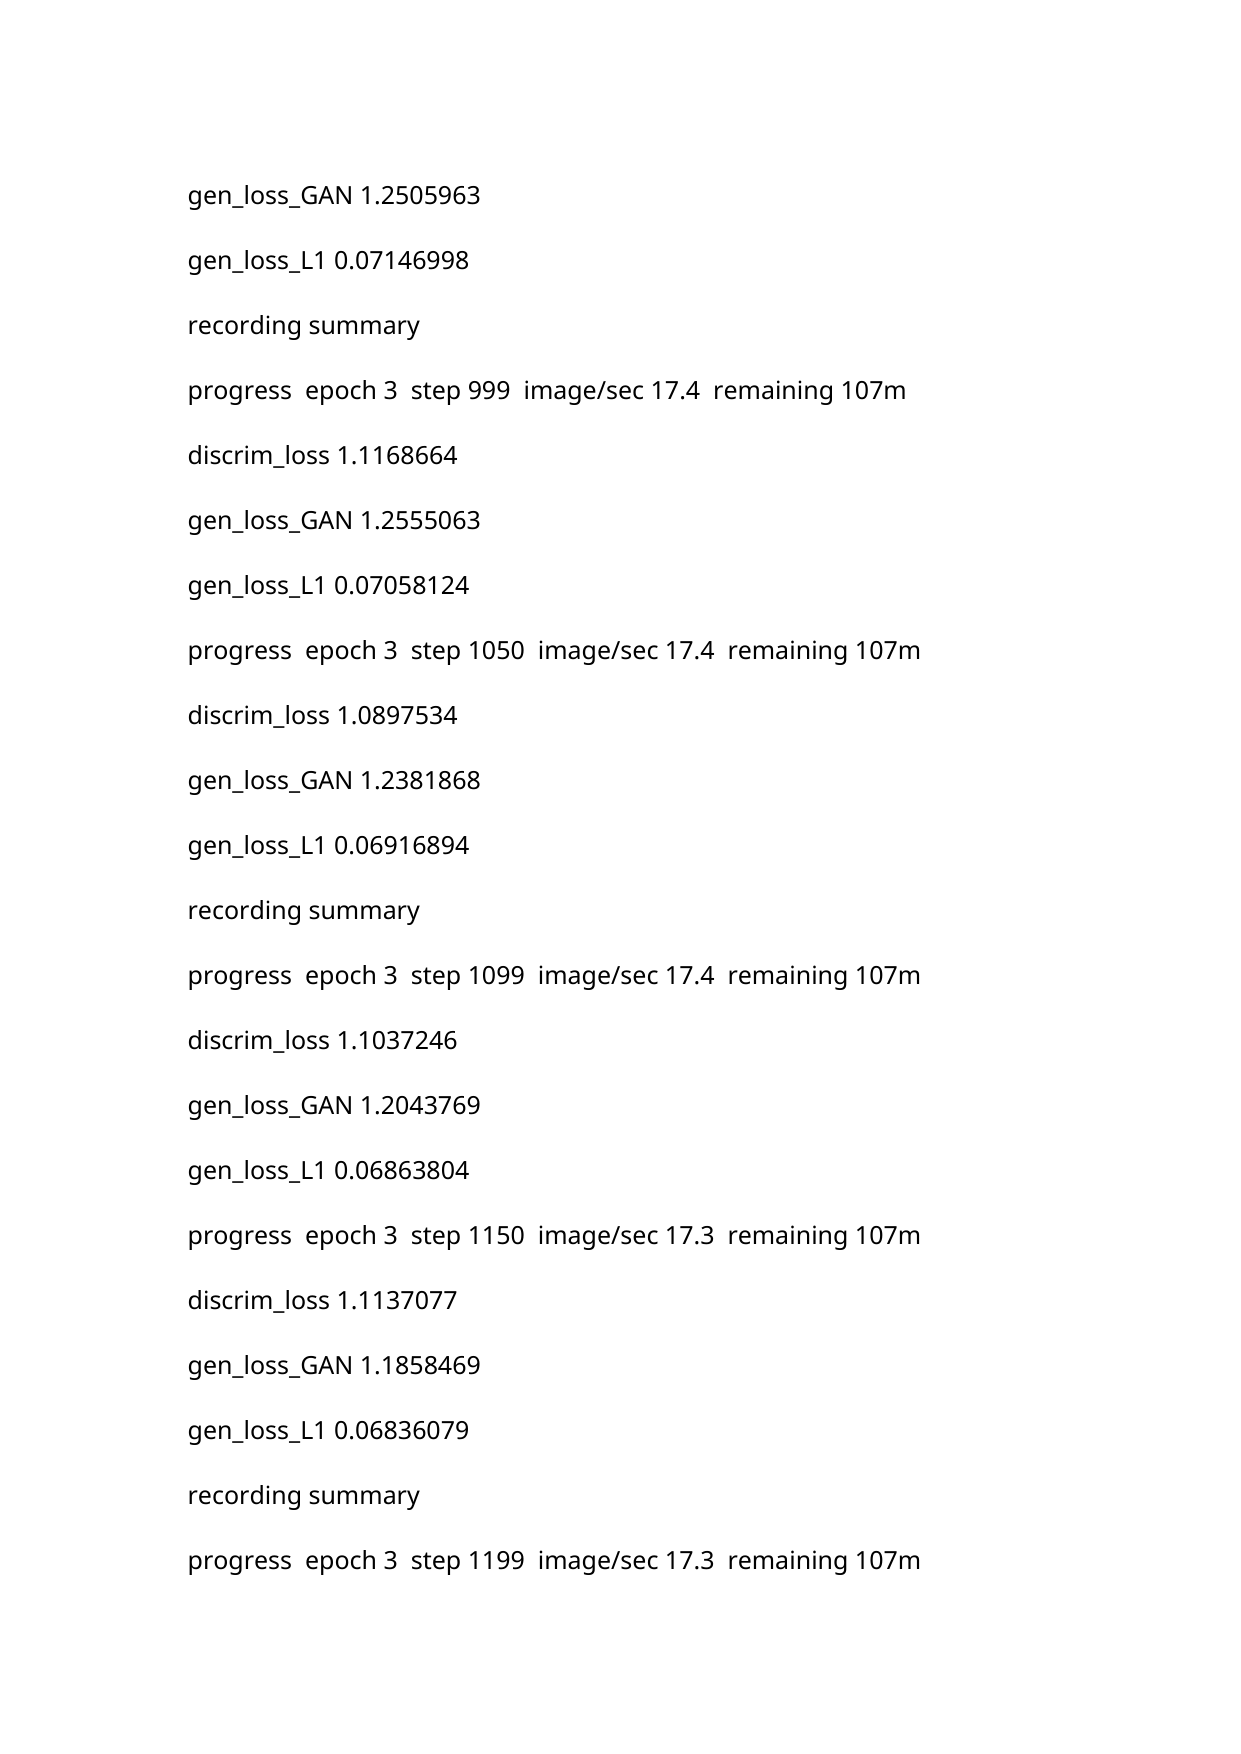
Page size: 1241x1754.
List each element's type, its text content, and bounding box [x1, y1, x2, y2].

text gen_loss_GAN 1.2505963 [187, 162, 1053, 227]
text gen_loss_GAN 1.2381868 [187, 747, 1053, 812]
text progress epoch 3 step 1050 image/sec 17.4 remaining 107m [187, 617, 1053, 682]
text gen_loss_L1 0.07058124 [187, 552, 1053, 617]
text gen_loss_L1 0.06916894 [187, 812, 1053, 877]
text discrim_loss 1.1137077 [187, 1267, 1053, 1332]
text progress epoch 3 step 1150 image/sec 17.3 remaining 107m [187, 1202, 1053, 1267]
text discrim_loss 1.1037246 [187, 1007, 1053, 1072]
text recording summary [187, 292, 1053, 357]
text discrim_loss 1.0897534 [187, 682, 1053, 747]
text gen_loss_GAN 1.2043769 [187, 1072, 1053, 1137]
text discrim_loss 1.1168664 [187, 422, 1053, 487]
text gen_loss_L1 0.07146998 [187, 227, 1053, 292]
text recording summary [187, 877, 1053, 942]
text gen_loss_L1 0.06836079 [187, 1397, 1053, 1462]
text gen_loss_L1 0.06863804 [187, 1137, 1053, 1202]
text gen_loss_GAN 1.1858469 [187, 1332, 1053, 1397]
text recording summary [187, 1462, 1053, 1527]
text progress epoch 3 step 999 image/sec 17.4 remaining 107m [187, 357, 1053, 422]
text progress epoch 3 step 1099 image/sec 17.4 remaining 107m [187, 942, 1053, 1007]
text progress epoch 3 step 1199 image/sec 17.3 remaining 107m [187, 1527, 1053, 1592]
text gen_loss_GAN 1.2555063 [187, 487, 1053, 552]
